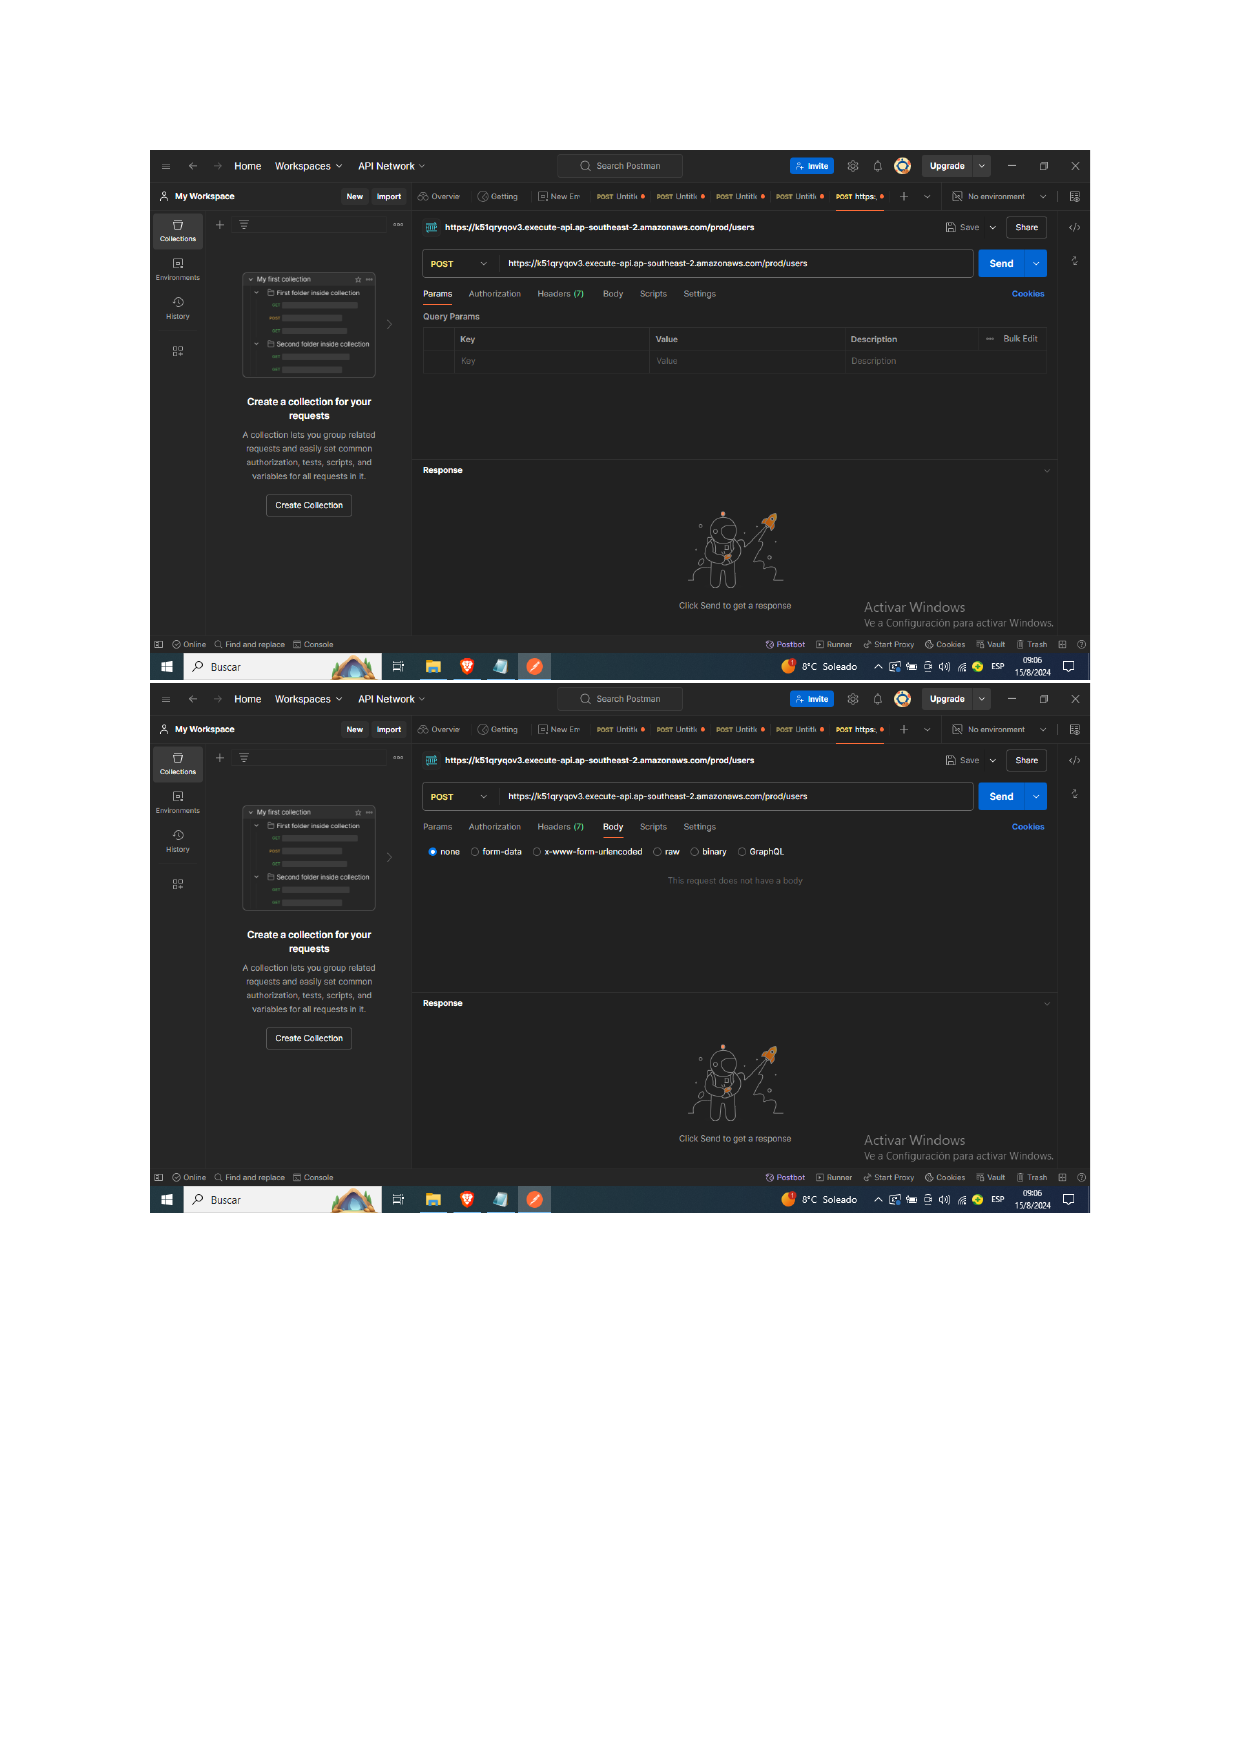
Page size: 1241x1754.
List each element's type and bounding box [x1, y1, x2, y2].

picture [150, 150, 1091, 680]
picture [150, 683, 1091, 1213]
